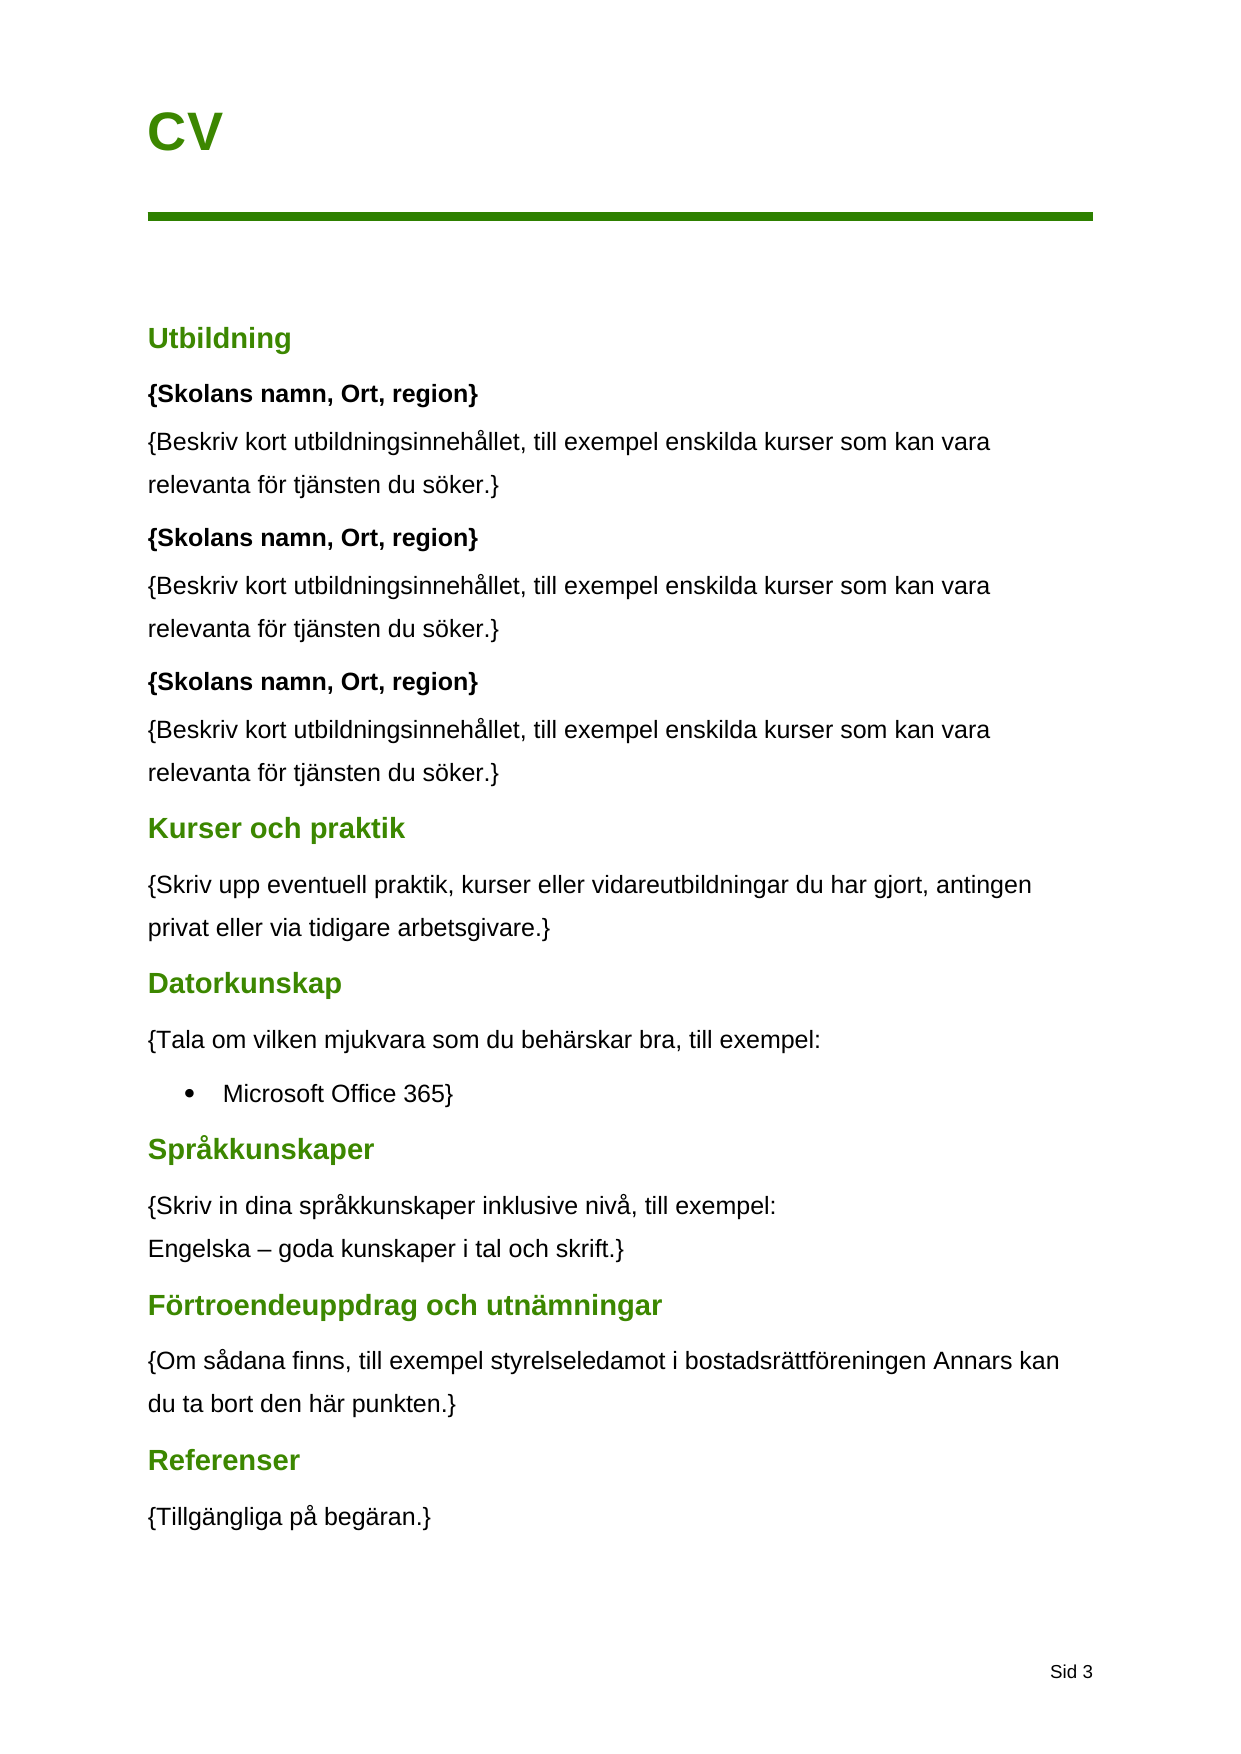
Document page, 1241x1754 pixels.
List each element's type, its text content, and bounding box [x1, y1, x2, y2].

subtitle Referenser [148, 1443, 1093, 1477]
list Microsoft Office 365} [185, 1079, 1091, 1108]
subtitle Förtroendeuppdrag och utnämningar [148, 1288, 1093, 1321]
text {Om sådana finns, till exempel styrelseledamot i bostadsrättföreningen Annars kan du ta bort den här punkten.} [148, 1346, 1091, 1418]
subtitle {Skolans namn, Ort, region} [148, 523, 1093, 552]
subtitle Språkkunskaper [148, 1132, 1093, 1166]
text {Beskriv kort utbildningsinnehållet, till exempel enskilda kurser som kan vara relevanta för tjänsten du söker.} [148, 714, 1091, 786]
subtitle Kurser och praktik [148, 811, 1093, 845]
text {Beskriv kort utbildningsinnehållet, till exempel enskilda kurser som kan vara relevanta för tjänsten du söker.} [148, 427, 1091, 498]
subtitle {Skolans namn, Ort, region} [148, 667, 1093, 696]
text {Tillgängliga på begäran.} [148, 1502, 1091, 1530]
text {Skriv in dina språkkunskaper inklusive nivå, till exempel: Engelska – goda kunskaper i tal och skrift.} [148, 1191, 1091, 1263]
subtitle Datorkunskap [148, 967, 1093, 1000]
text {Beskriv kort utbildningsinnehållet, till exempel enskilda kurser som kan vara relevanta för tjänsten du söker.} [148, 571, 1091, 642]
subtitle {Skolans namn, Ort, region} [148, 379, 1093, 408]
text {Skriv upp eventuell praktik, kurser eller vidareutbildningar du har gjort, antingen privat eller via tidigare arbetsgivare.} [148, 870, 1091, 942]
text {Tala om vilken mjukvara som du behärskar bra, till exempel: [148, 1025, 1091, 1054]
subtitle Utbildning [148, 321, 1093, 354]
